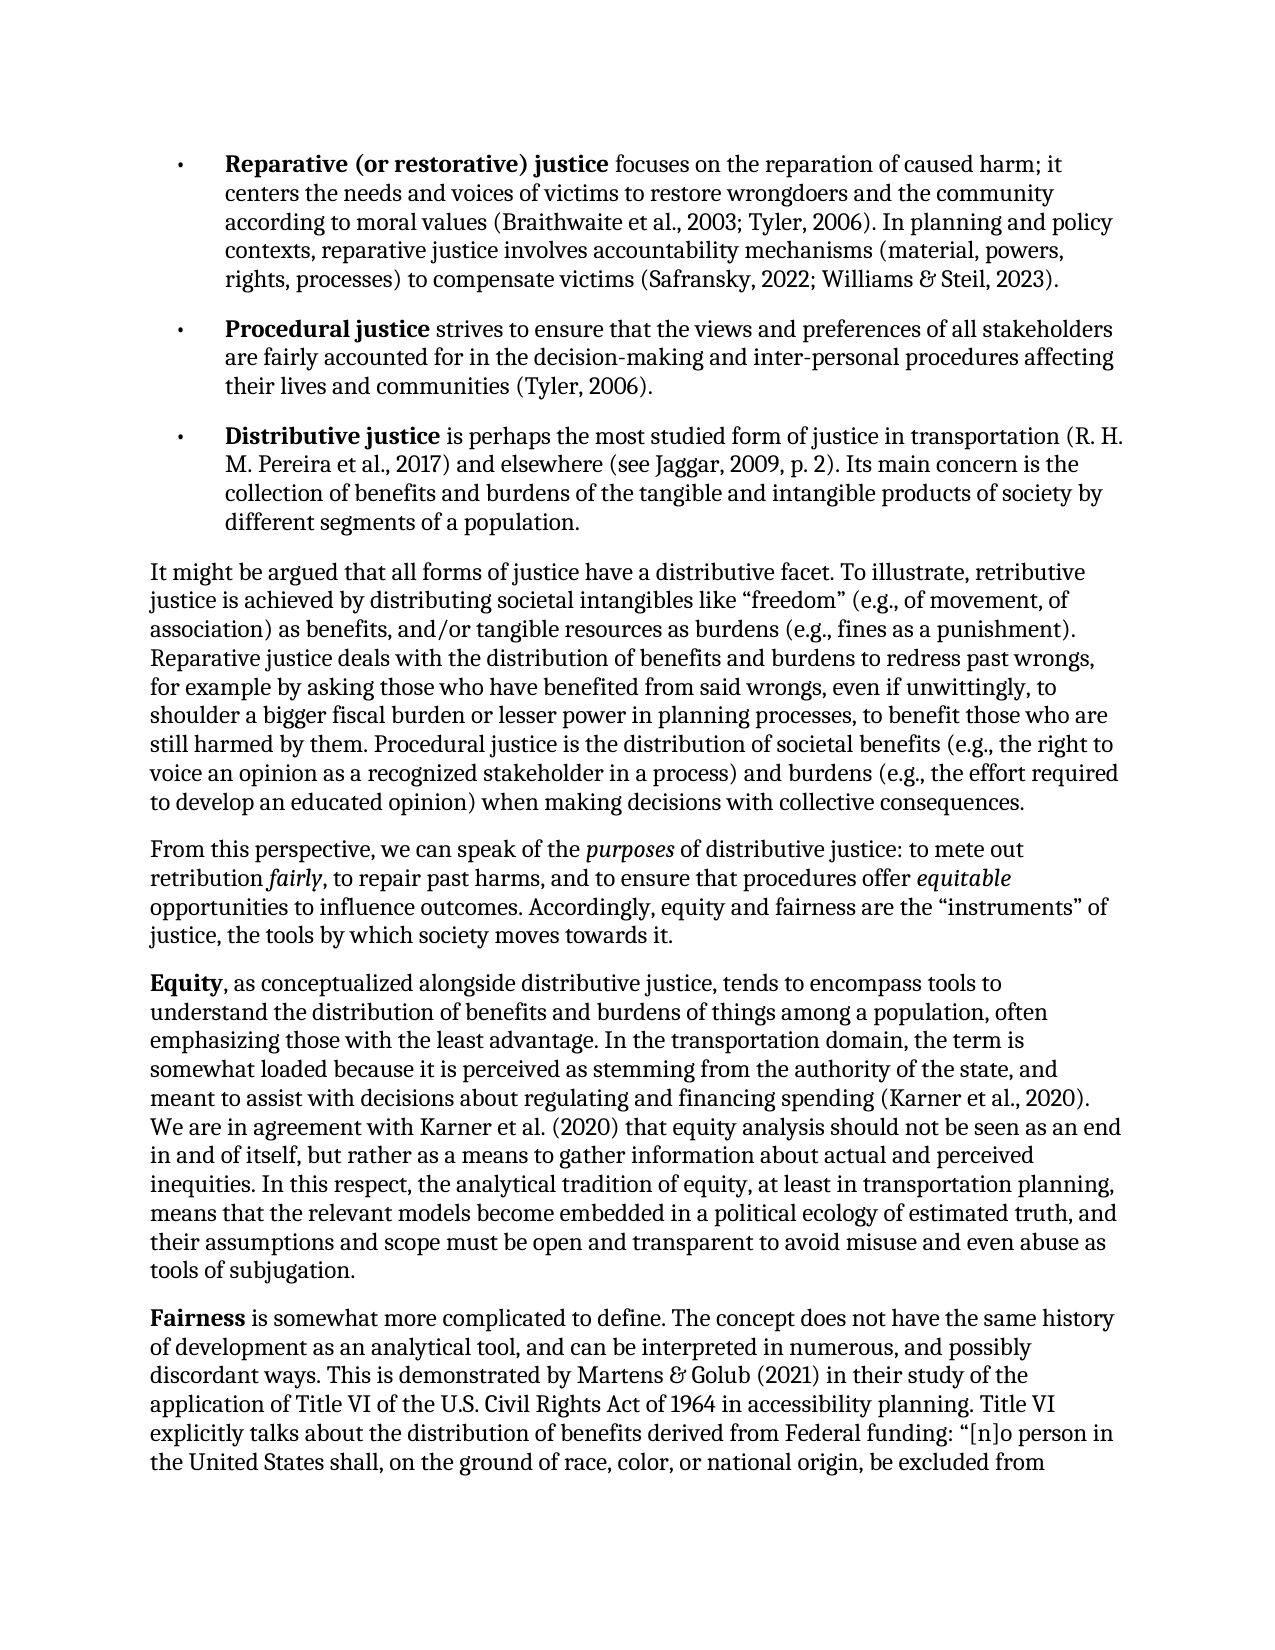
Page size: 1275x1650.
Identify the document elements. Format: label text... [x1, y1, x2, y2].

list Distributive justice is perhaps the most studied form of justice in transportation (R. H. M. Pereira et al., 2017) and elsewhere (see Jaggar, 2009, p. 2). Its main concern is the collection of benefits and burdens of the tangible and intangible products of society by different segments of a population. [175, 422, 1125, 537]
text It might be argued that all forms of justice have a distributive facet. To illustrate, retributive justice is achieved by distributing societal intangibles like “freedom” (e.g., of movement, of association) as benefits, and/or tangible resources as burdens (e.g., fines as a punishment). Reparative justice deals with the distribution of benefits and burdens to redress past wrongs, for example by asking those who have benefited from said wrongs, even if unwittingly, to shoulder a bigger fiscal burden or lesser power in planning processes, to benefit those who are still harmed by them. Procedural justice is the distribution of societal benefits (e.g., the right to voice an opinion as a recognized stakeholder in a process) and burdens (e.g., the effort required to develop an educated opinion) when making decisions with collective consequences. [150, 557, 1125, 816]
list Reparative (or restorative) justice focuses on the reparation of caused harm; it centers the needs and voices of victims to restore wrongdoers and the community according to moral values (Braithwaite et al., 2003; Tyler, 2006). In planning and policy contexts, reparative justice involves accountability mechanisms (material, powers, rights, processes) to compensate victims (Safransky, 2022; Williams & Steil, 2023). [175, 150, 1125, 294]
text Equity, as conceptualized alongside distributive justice, tends to encompass tools to understand the distribution of benefits and burdens of things among a population, often emphasizing those with the least advantage. In the transportation domain, the term is somewhat loaded because it is perceived as stemming from the authority of the state, and meant to assist with decisions about regulating and financing spending (Karner et al., 2020). We are in agreement with Karner et al. (2020) that equity analysis should not be seen as an end in and of itself, but rather as a means to gather information about actual and perceived inequities. In this respect, the analytical tradition of equity, at least in transportation planning, means that the relevant models become embedded in a political ecology of estimated truth, and their assumptions and scope must be open and transparent to avoid misuse and even abuse as tools of subjugation. [150, 969, 1125, 1285]
text From this perspective, we can speak of the purposes of distributive justice: to mete out retribution fairly, to repair past harms, and to ensure that procedures offer equitable opportunities to influence outcomes. Accordingly, equity and fairness are the “instruments” of justice, the tools by which society moves towards it. [150, 835, 1125, 950]
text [150, 1304, 1125, 1476]
list Procedural justice strives to ensure that the views and preferences of all stakeholders are fairly accounted for in the decision-making and inter-personal procedures affecting their lives and communities (Tyler, 2006). [175, 314, 1125, 401]
